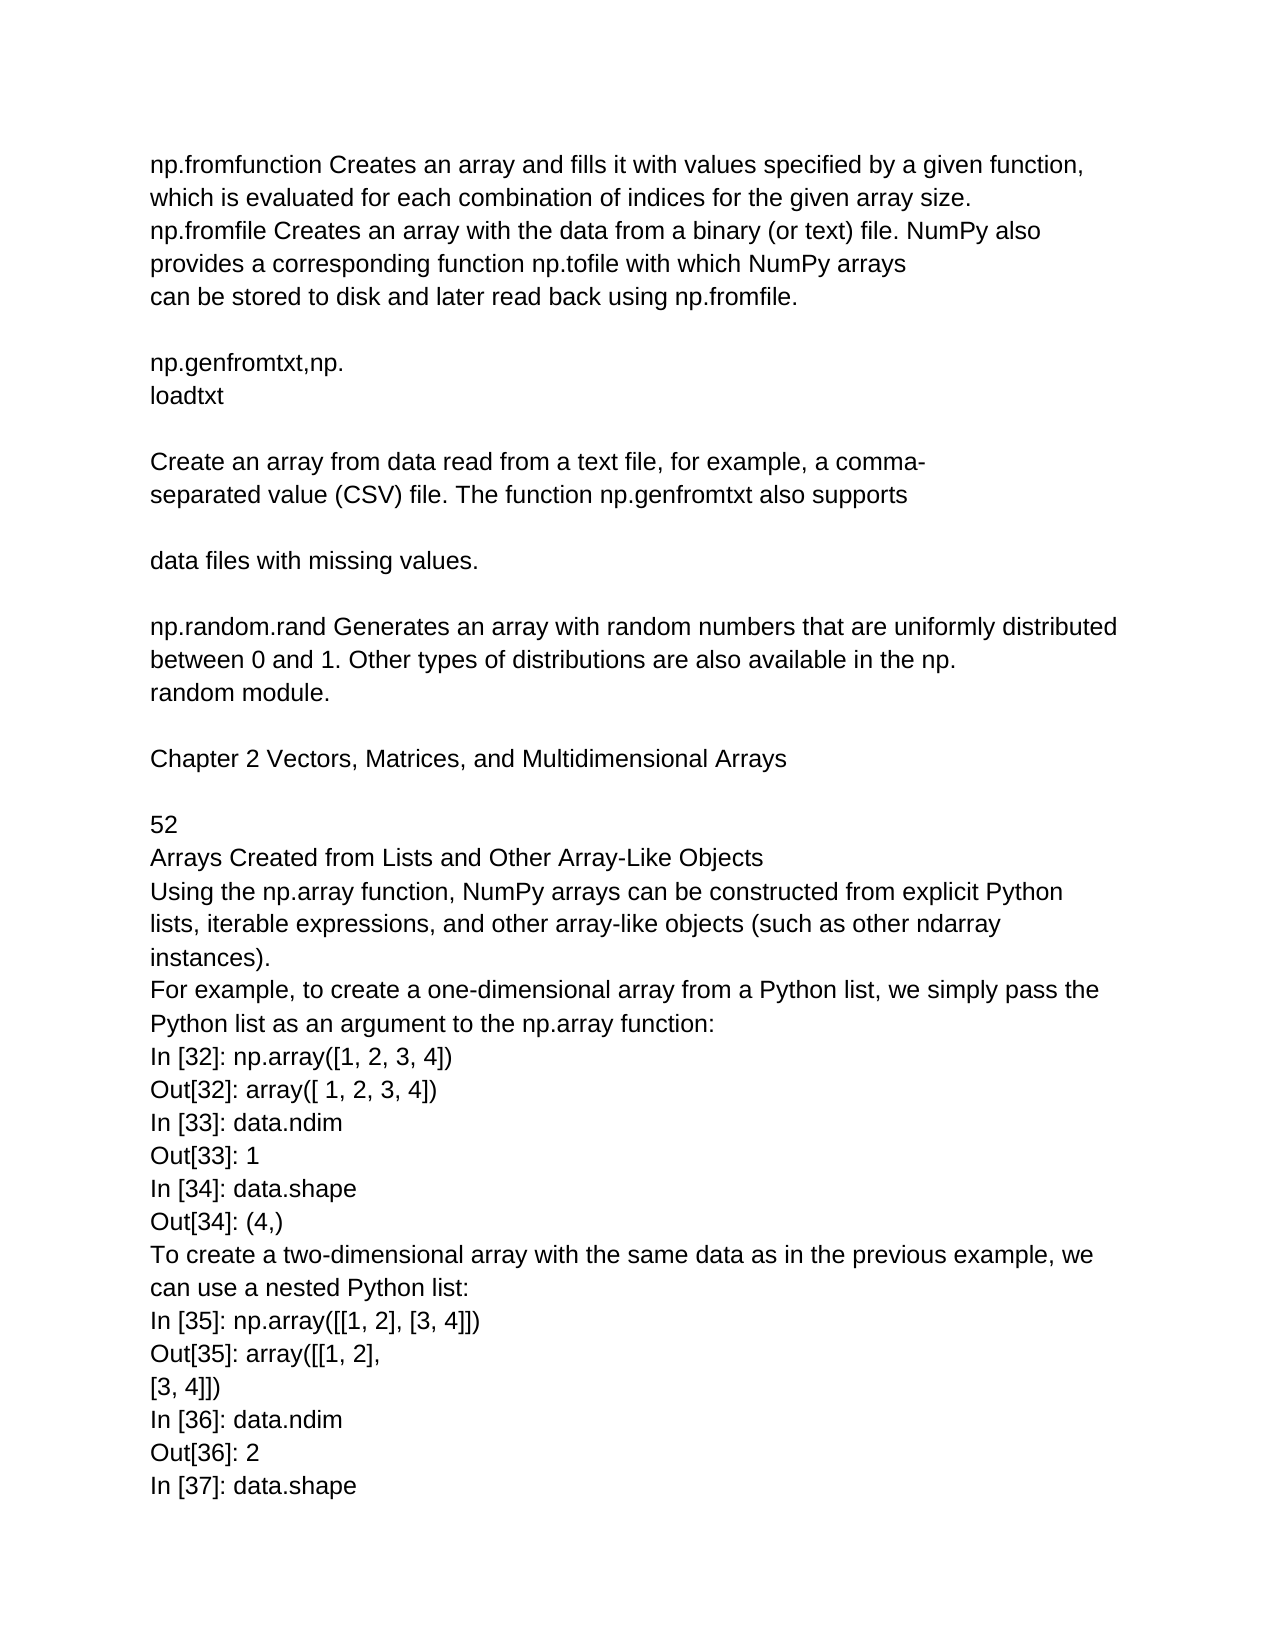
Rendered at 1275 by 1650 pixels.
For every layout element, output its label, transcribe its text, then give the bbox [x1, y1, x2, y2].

text data files with missing values. [150, 546, 1125, 575]
text provides a corresponding function np.tofile with which NumPy arrays [150, 249, 1125, 278]
text np.random.rand Generates an array with random numbers that are uniformly distributed [150, 612, 1125, 641]
text random module. [150, 678, 1125, 707]
text Out[36]: 2 [150, 1438, 1125, 1467]
text between 0 and 1. Other types of distributions are also available in the np. [150, 645, 1125, 674]
text which is evaluated for each combination of indices for the given array size. [150, 183, 1125, 212]
text [3, 4]]) [150, 1372, 1125, 1401]
text 52 [150, 810, 1125, 839]
text np.fromfunction Creates an array and fills it with values specified by a given function, [150, 150, 1125, 179]
text np.genfromtxt,np. [150, 348, 1125, 377]
text loadtxt [150, 381, 1125, 410]
text In [36]: data.ndim [150, 1405, 1125, 1433]
text can be stored to disk and later read back using np.fromfile. [150, 282, 1125, 311]
text separated value (CSV) file. The function np.genfromtxt also supports [150, 480, 1125, 509]
text lists, iterable expressions, and other array-like objects (such as other ndarray instances). [150, 909, 1125, 971]
text Arrays Created from Lists and Other Array-Like Objects [150, 843, 1125, 872]
text Chapter 2 Vectors, Matrices, and Multidimensional Arrays [150, 744, 1125, 773]
text Python list as an argument to the np.array function: [150, 1008, 1125, 1037]
text To create a two-dimensional array with the same data as in the previous example, we [150, 1240, 1125, 1268]
text Out[33]: 1 [150, 1141, 1125, 1169]
text Out[34]: (4,) [150, 1207, 1125, 1235]
text In [35]: np.array([[1, 2], [3, 4]]) [150, 1306, 1125, 1334]
text Create an array from data read from a text file, for example, a comma- [150, 447, 1125, 476]
text Out[35]: array([[1, 2], [150, 1339, 1125, 1367]
text In [37]: data.shape [150, 1471, 1125, 1499]
text Out[32]: array([ 1, 2, 3, 4]) [150, 1074, 1125, 1103]
text For example, to create a one-dimensional array from a Python list, we simply pass the [150, 976, 1125, 1004]
text np.fromfile Creates an array with the data from a binary (or text) file. NumPy also [150, 216, 1125, 245]
text Using the np.array function, NumPy arrays can be constructed from explicit Python [150, 876, 1125, 905]
text In [34]: data.shape [150, 1174, 1125, 1202]
text In [32]: np.array([1, 2, 3, 4]) [150, 1042, 1125, 1070]
text can use a nested Python list: [150, 1273, 1125, 1301]
text In [33]: data.ndim [150, 1108, 1125, 1136]
